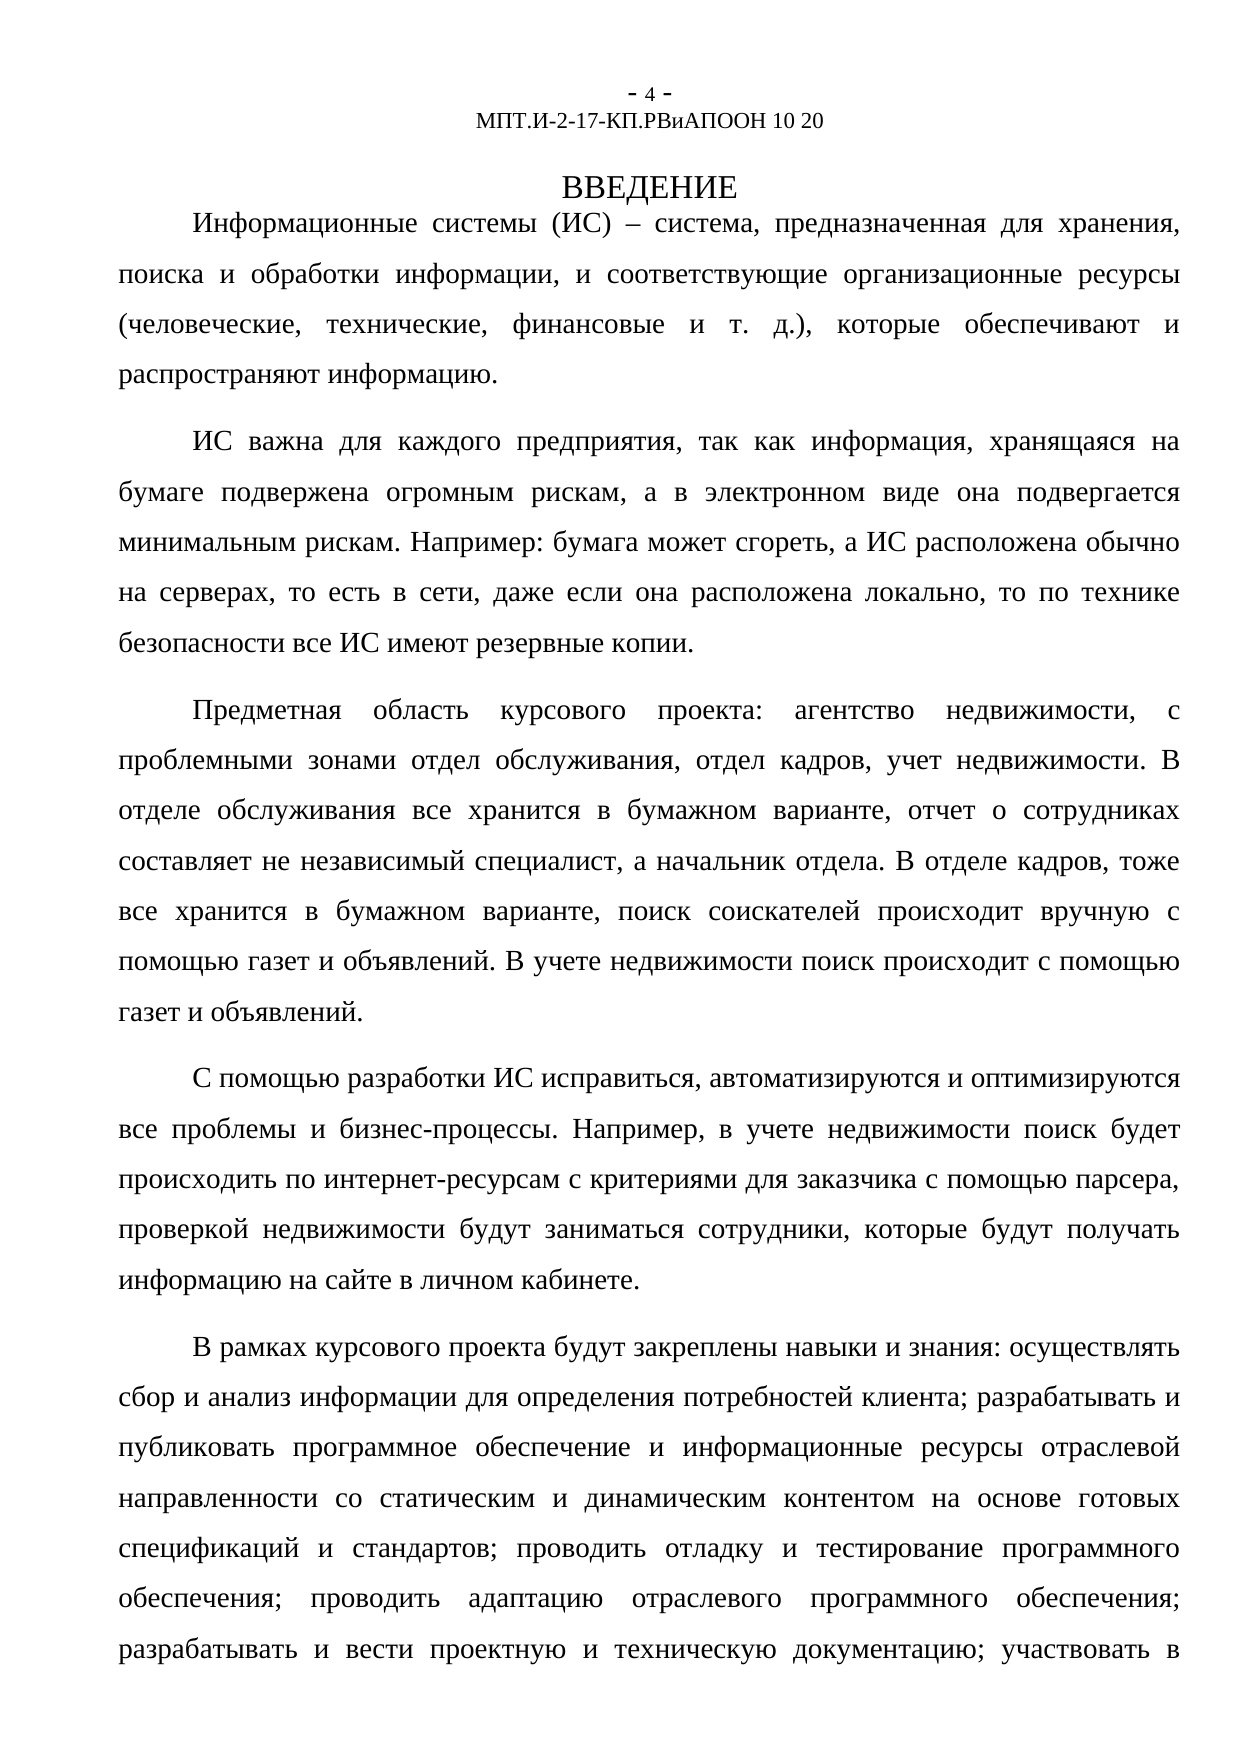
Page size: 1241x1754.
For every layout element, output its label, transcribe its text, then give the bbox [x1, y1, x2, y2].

text Предметная область курсового проекта: агентство недвижимости, с проблемными зонами отдел обслуживания, отдел кадров, учет недвижимости. В отделе обслуживания все хранится в бумажном варианте, отчет о сотрудниках составляет не независимый специалист, а начальник отдела. В отделе кадров, тоже все хранится в бумажном варианте, поиск соискателей происходит вручную с помощью газет и объявлений. В учете недвижимости поиск происходит с помощью газет и объявлений. [118, 692, 1181, 1027]
text Информационные системы (ИС) – система, предназначенная для хранения, поиска и обработки информации, и соответствующие организационные ресурсы (человеческие, технические, финансовые и т. д.), которые обеспечивают и распространяют информацию. [118, 206, 1181, 390]
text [118, 1329, 1181, 1664]
text С помощью разработки ИС исправиться, автоматизируются и оптимизируются все проблемы и бизнес-процессы. Например, в учете недвижимости поиск будет происходить по интернет-ресурсам с критериями для заказчика с помощью парсера, проверкой недвижимости будут заниматься сотрудники, которые будут получать информацию на сайте в личном кабинете. [118, 1061, 1181, 1295]
text ИС важна для каждого предприятия, так как информация, хранящаяся на бумаге подвержена огромным рискам, а в электронном виде она подвергается минимальным рискам. Например: бумага может сгореть, а ИС расположена обычно на серверах, то есть в сети, даже если она расположена локально, то по технике безопасности все ИС имеют резервные копии. [118, 423, 1181, 658]
text ВВЕДЕНИЕ [118, 167, 1181, 206]
